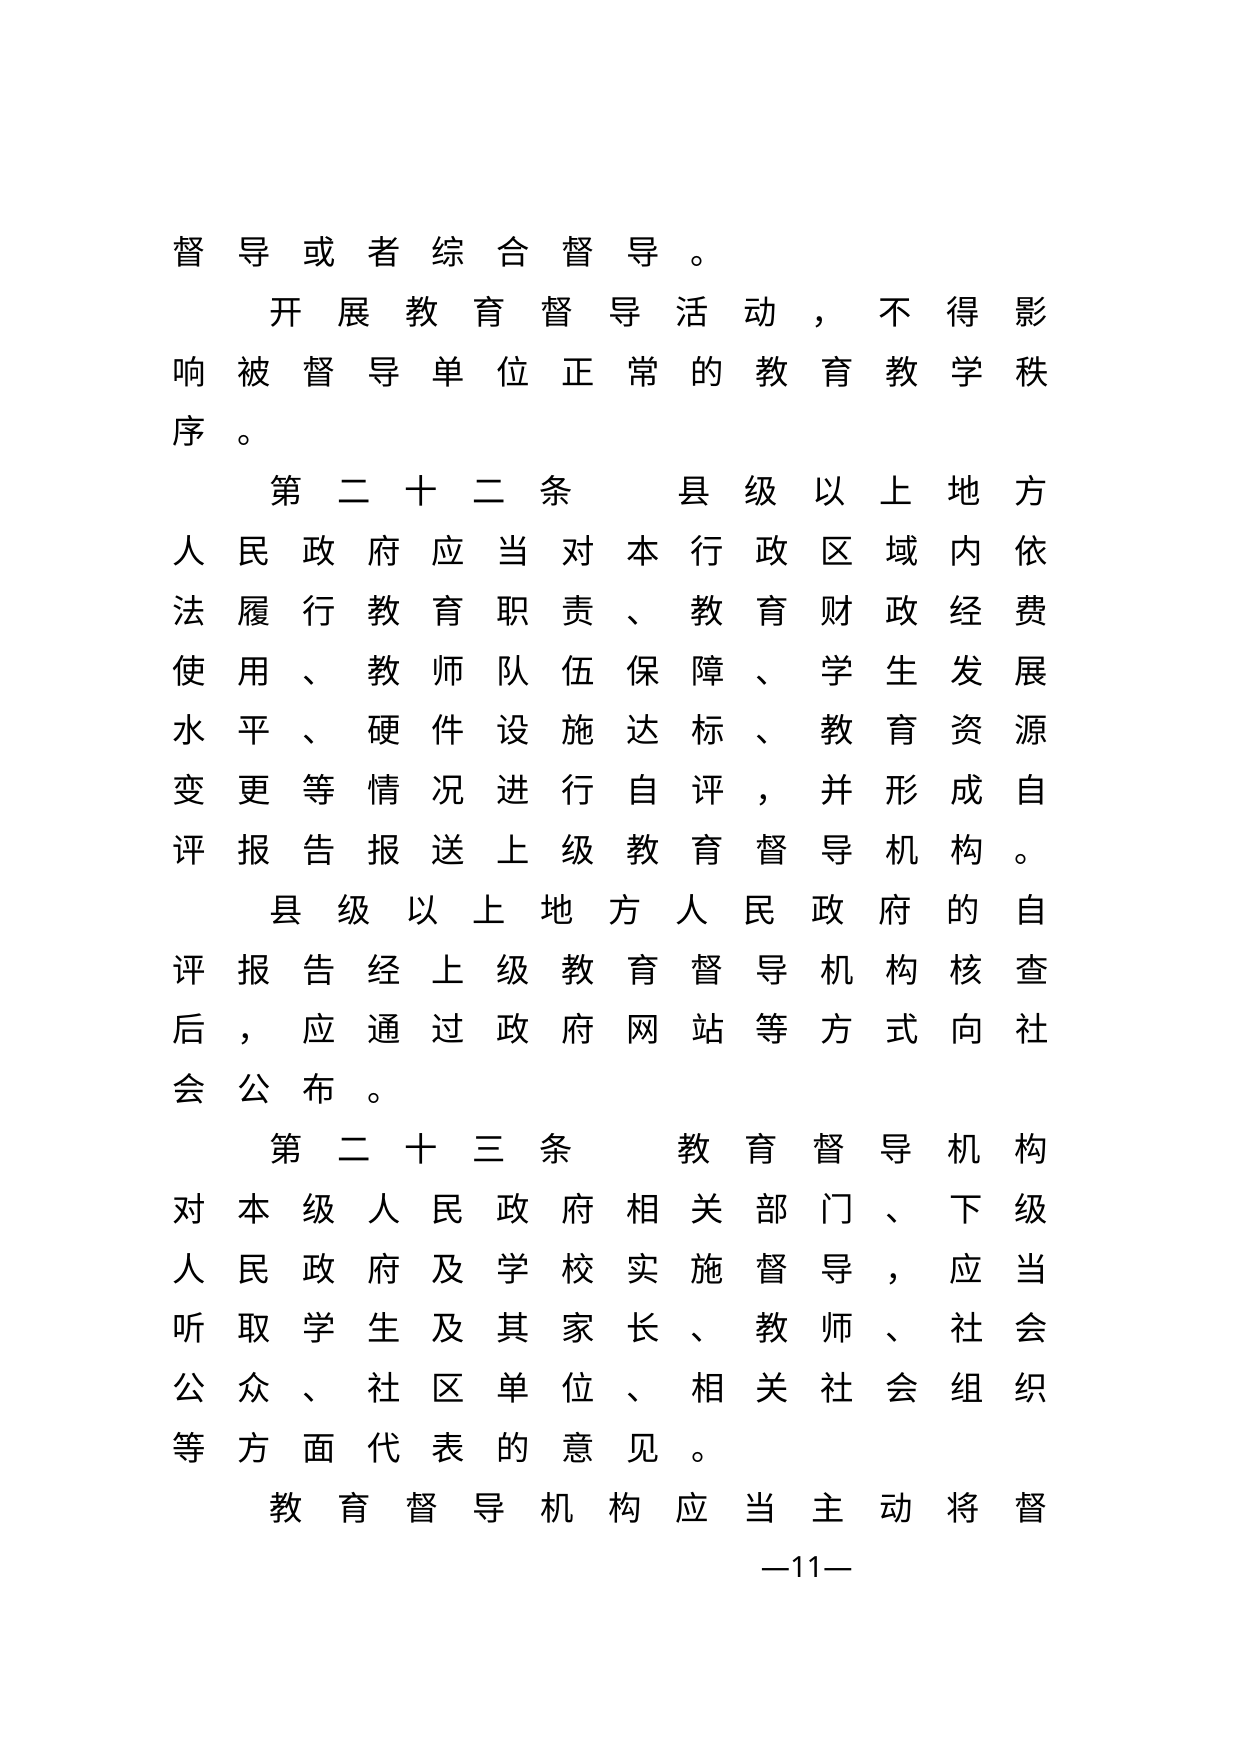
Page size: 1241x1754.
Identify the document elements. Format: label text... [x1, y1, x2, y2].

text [172, 220, 1079, 280]
text 第二十三条 教育督导机构对本级人民政府相关部门、下级人民政府及学校实施督导，应当听取学生及其家长、教师、社会公众、社区单位、相关社会组织等方面代表的意见。 [172, 1117, 1079, 1476]
text 第二十二条 县级以上地方人民政府应当对本行政区域内依法履行教育职责、教育财政经费使用、教师队伍保障、学生发展水平、硬件设施达标、教育资源变更等情况进行自评，并形成自评报告报送上级教育督导机构。 [172, 459, 1079, 878]
text 开展教育督导活动，不得影响被督导单位正常的教育教学秩序。 [172, 280, 1079, 459]
text 县级以上地方人民政府的自评报告经上级教育督导机构核查后，应通过政府网站等方式向社会公布。 [172, 878, 1079, 1117]
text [172, 1476, 1079, 1536]
